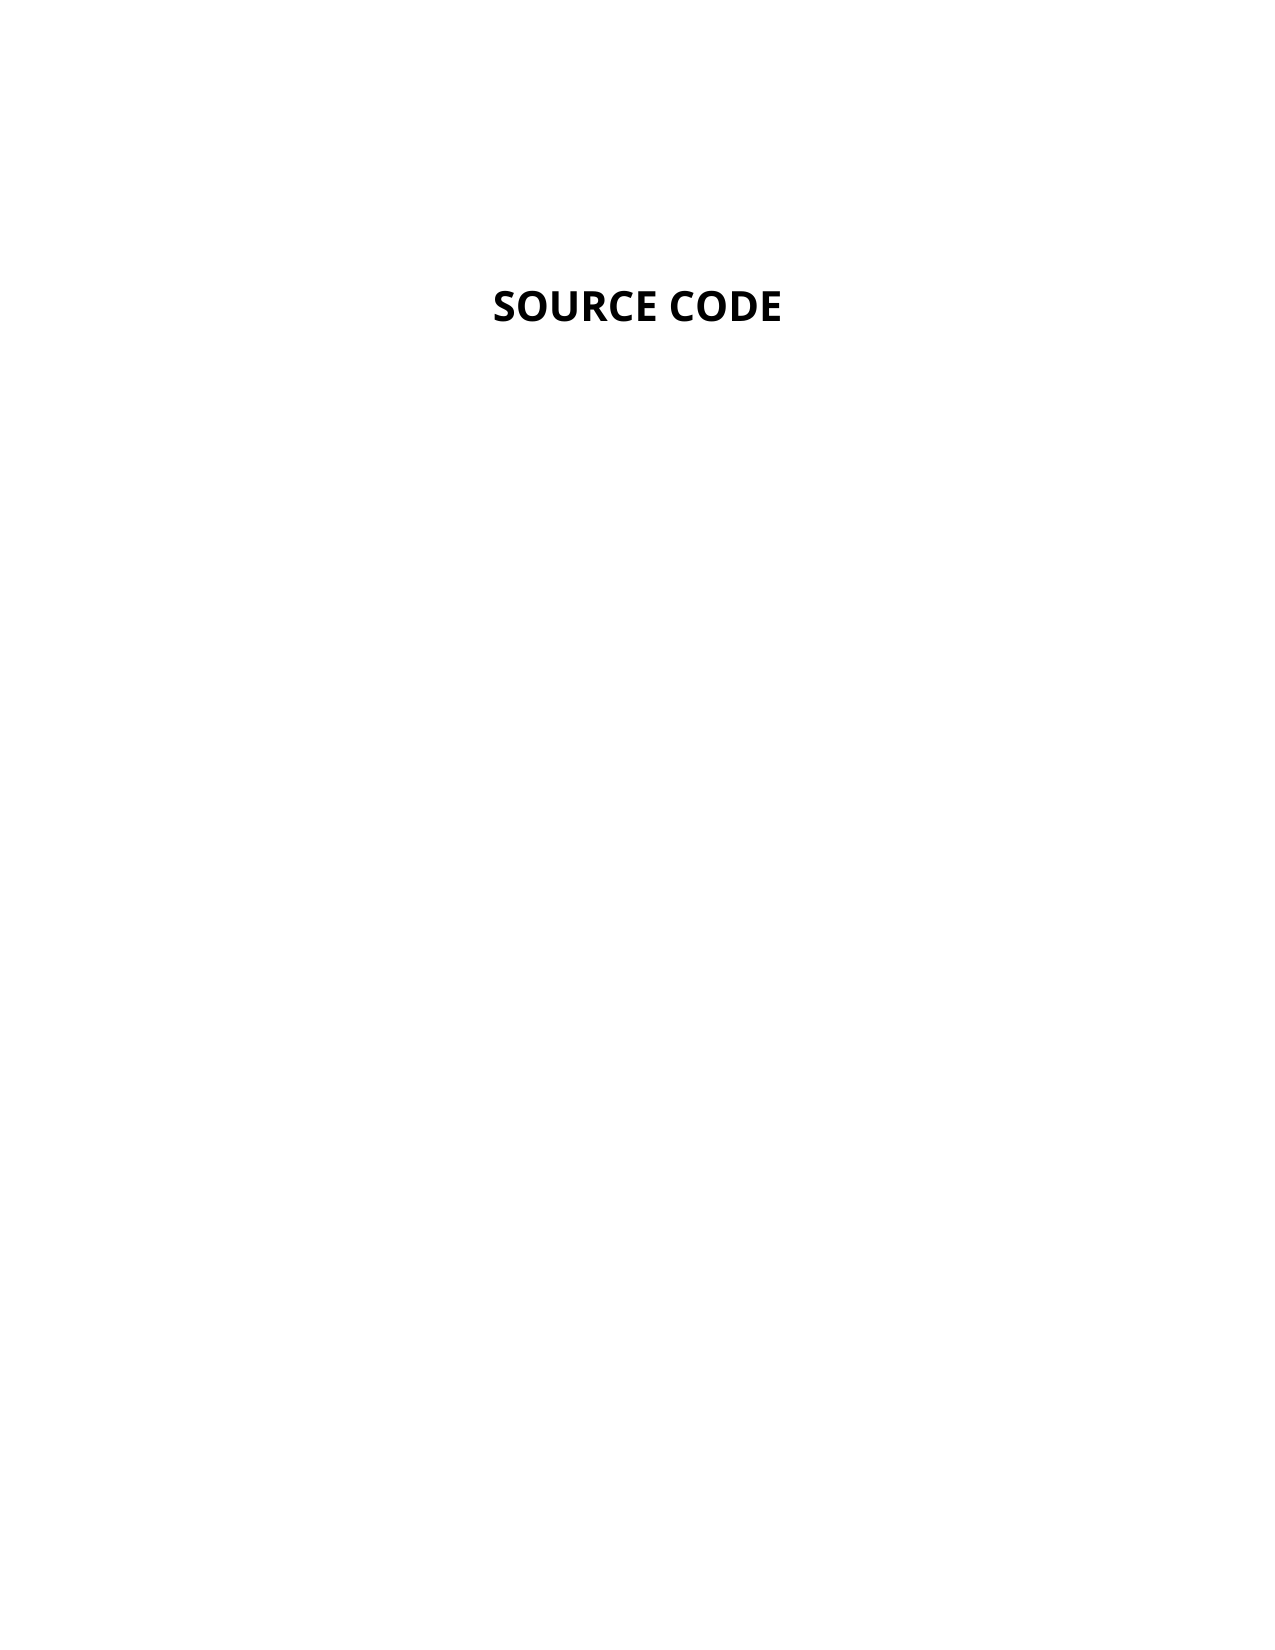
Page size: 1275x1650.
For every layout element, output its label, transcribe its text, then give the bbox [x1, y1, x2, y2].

text SOURCE CODE [150, 277, 1125, 334]
